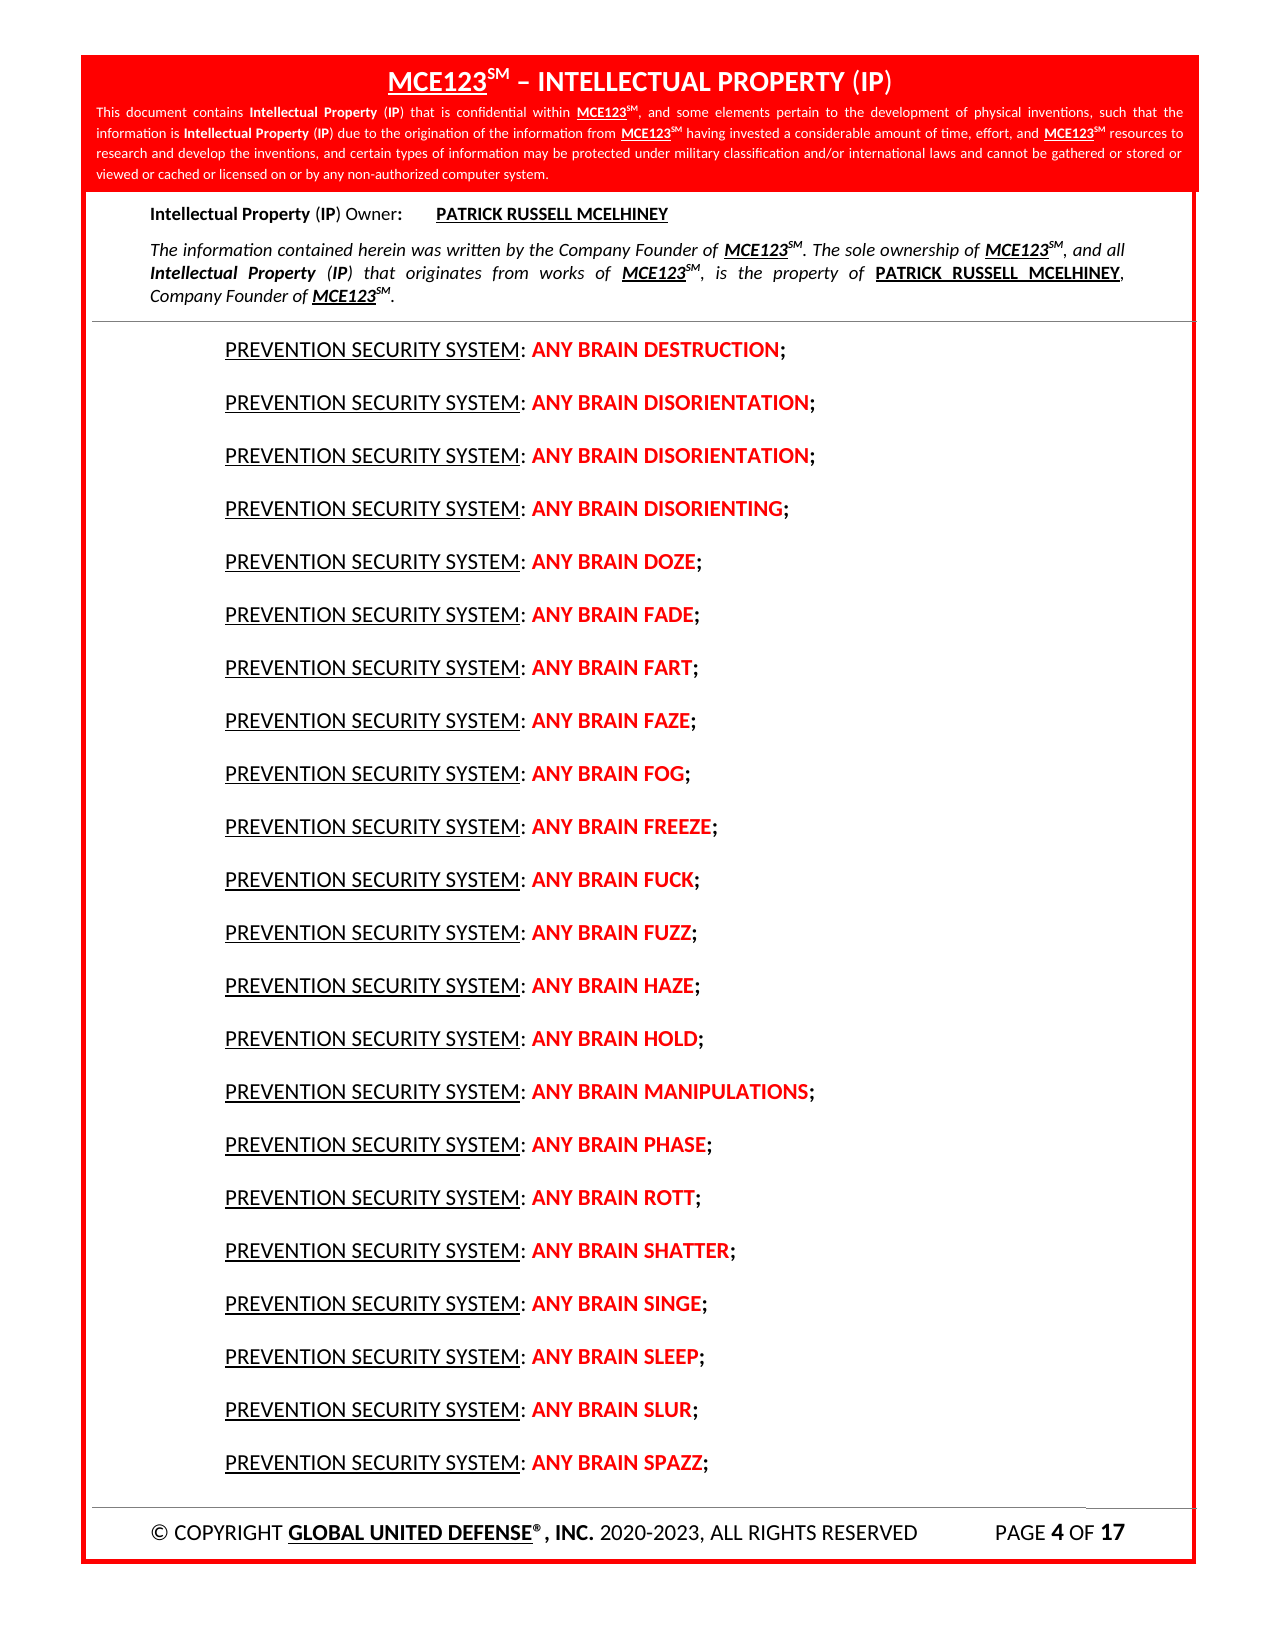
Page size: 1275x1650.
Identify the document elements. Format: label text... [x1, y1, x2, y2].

text PREVENTION SECURITY SYSTEM: ANY BRAIN FREEZE; [187, 812, 1125, 840]
text PREVENTION SECURITY SYSTEM: ANY BRAIN DISORIENTING; [187, 494, 1125, 522]
text PREVENTION SECURITY SYSTEM: ANY BRAIN HAZE; [187, 971, 1125, 999]
text PREVENTION SECURITY SYSTEM: ANY BRAIN ROTT; [187, 1183, 1125, 1211]
text PREVENTION SECURITY SYSTEM: ANY BRAIN FUCK; [187, 865, 1125, 893]
text PREVENTION SECURITY SYSTEM: ANY BRAIN MANIPULATIONS; [187, 1077, 1125, 1105]
text PREVENTION SECURITY SYSTEM: ANY BRAIN FUZZ; [187, 918, 1125, 946]
text PREVENTION SECURITY SYSTEM: ANY BRAIN DISORIENTATION; [187, 388, 1125, 416]
text PREVENTION SECURITY SYSTEM: ANY BRAIN SLUR; [187, 1395, 1125, 1423]
text PREVENTION SECURITY SYSTEM: ANY BRAIN PHASE; [187, 1130, 1125, 1158]
text PREVENTION SECURITY SYSTEM: ANY BRAIN DISORIENTATION; [187, 441, 1125, 469]
text PREVENTION SECURITY SYSTEM: ANY BRAIN FART; [187, 653, 1125, 681]
text PREVENTION SECURITY SYSTEM: ANY BRAIN HOLD; [187, 1024, 1125, 1052]
text PREVENTION SECURITY SYSTEM: ANY BRAIN SLEEP; [187, 1342, 1125, 1370]
text PREVENTION SECURITY SYSTEM: ANY BRAIN SPAZZ; [187, 1448, 1125, 1476]
text PREVENTION SECURITY SYSTEM: ANY BRAIN SINGE; [187, 1289, 1125, 1317]
text PREVENTION SECURITY SYSTEM: ANY BRAIN DOZE; [187, 547, 1125, 575]
text PREVENTION SECURITY SYSTEM: ANY BRAIN FAZE; [187, 706, 1125, 734]
text PREVENTION SECURITY SYSTEM: ANY BRAIN FOG; [187, 759, 1125, 787]
text PREVENTION SECURITY SYSTEM: ANY BRAIN DESTRUCTION; [187, 335, 1125, 363]
text PREVENTION SECURITY SYSTEM: ANY BRAIN FADE; [187, 600, 1125, 628]
text PREVENTION SECURITY SYSTEM: ANY BRAIN SHATTER; [187, 1236, 1125, 1264]
